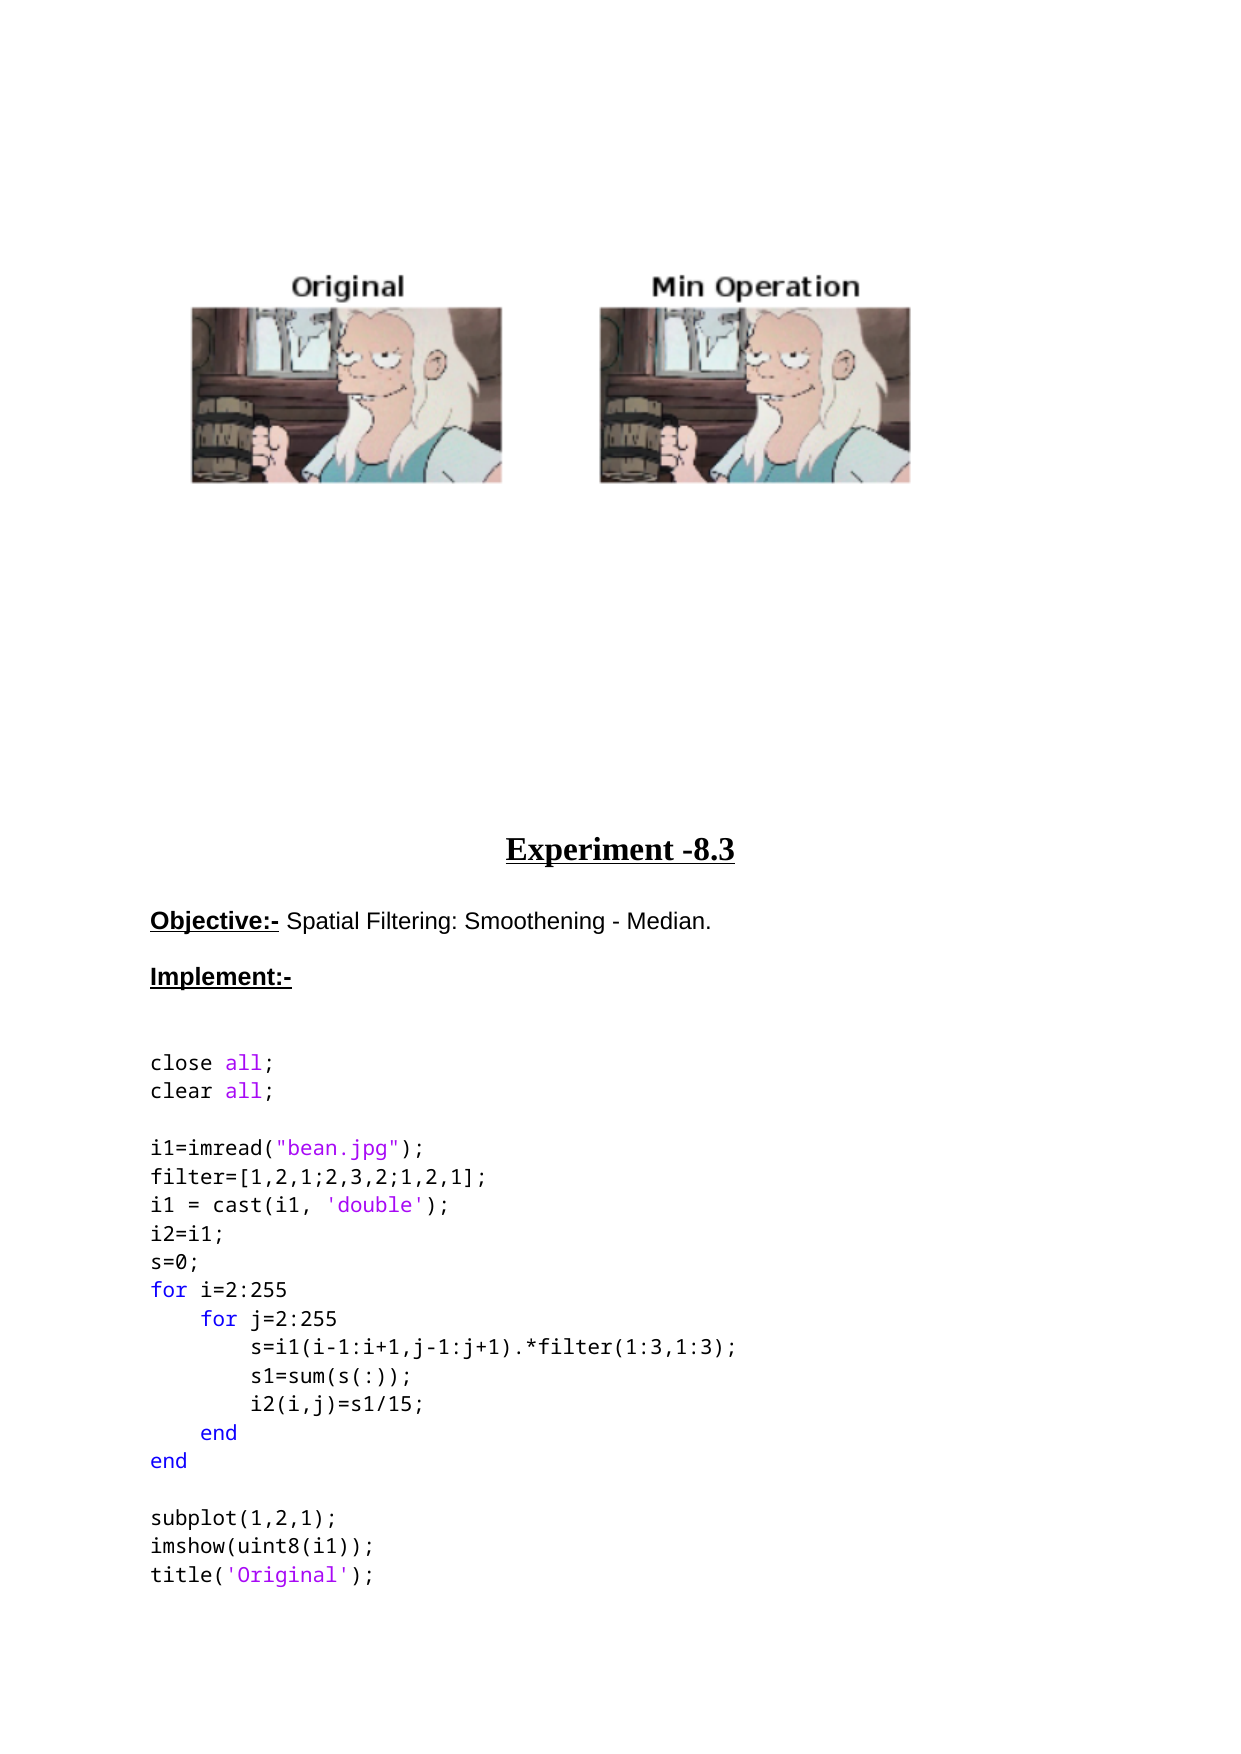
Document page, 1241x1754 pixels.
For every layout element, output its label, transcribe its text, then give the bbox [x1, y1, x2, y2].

text s=i1(i-1:i+1,j-1:j+1).*filter(1:3,1:3); [150, 1332, 1090, 1361]
text filter=[1,2,1;2,3,2;1,2,1]; [150, 1162, 1090, 1190]
text s1=sum(s(:)); [150, 1361, 1090, 1389]
text imshow(uint8(i1)); [150, 1531, 1090, 1560]
text i2=i1; [150, 1219, 1090, 1247]
text close all; [150, 1048, 1090, 1076]
text title('Original'); [150, 1560, 1090, 1588]
text s=0; [150, 1247, 1090, 1276]
text i1=imread("bean.jpg"); [150, 1133, 1090, 1162]
text end [150, 1418, 1090, 1446]
text Experiment -8.3 [150, 829, 1090, 868]
text for i=2:255 [150, 1276, 1090, 1304]
text for j=2:255 [150, 1304, 1090, 1332]
text Objective:- Spatial Filtering: Smoothening - Median. [286, 906, 1090, 935]
picture [150, 150, 955, 659]
text clear all; [150, 1076, 1090, 1105]
text subplot(1,2,1); [150, 1503, 1090, 1531]
text Implement:- [150, 962, 1090, 991]
text i2(i,j)=s1/15; [150, 1389, 1090, 1418]
text i1 = cast(i1, 'double'); [150, 1190, 1090, 1219]
text end [150, 1446, 1090, 1474]
